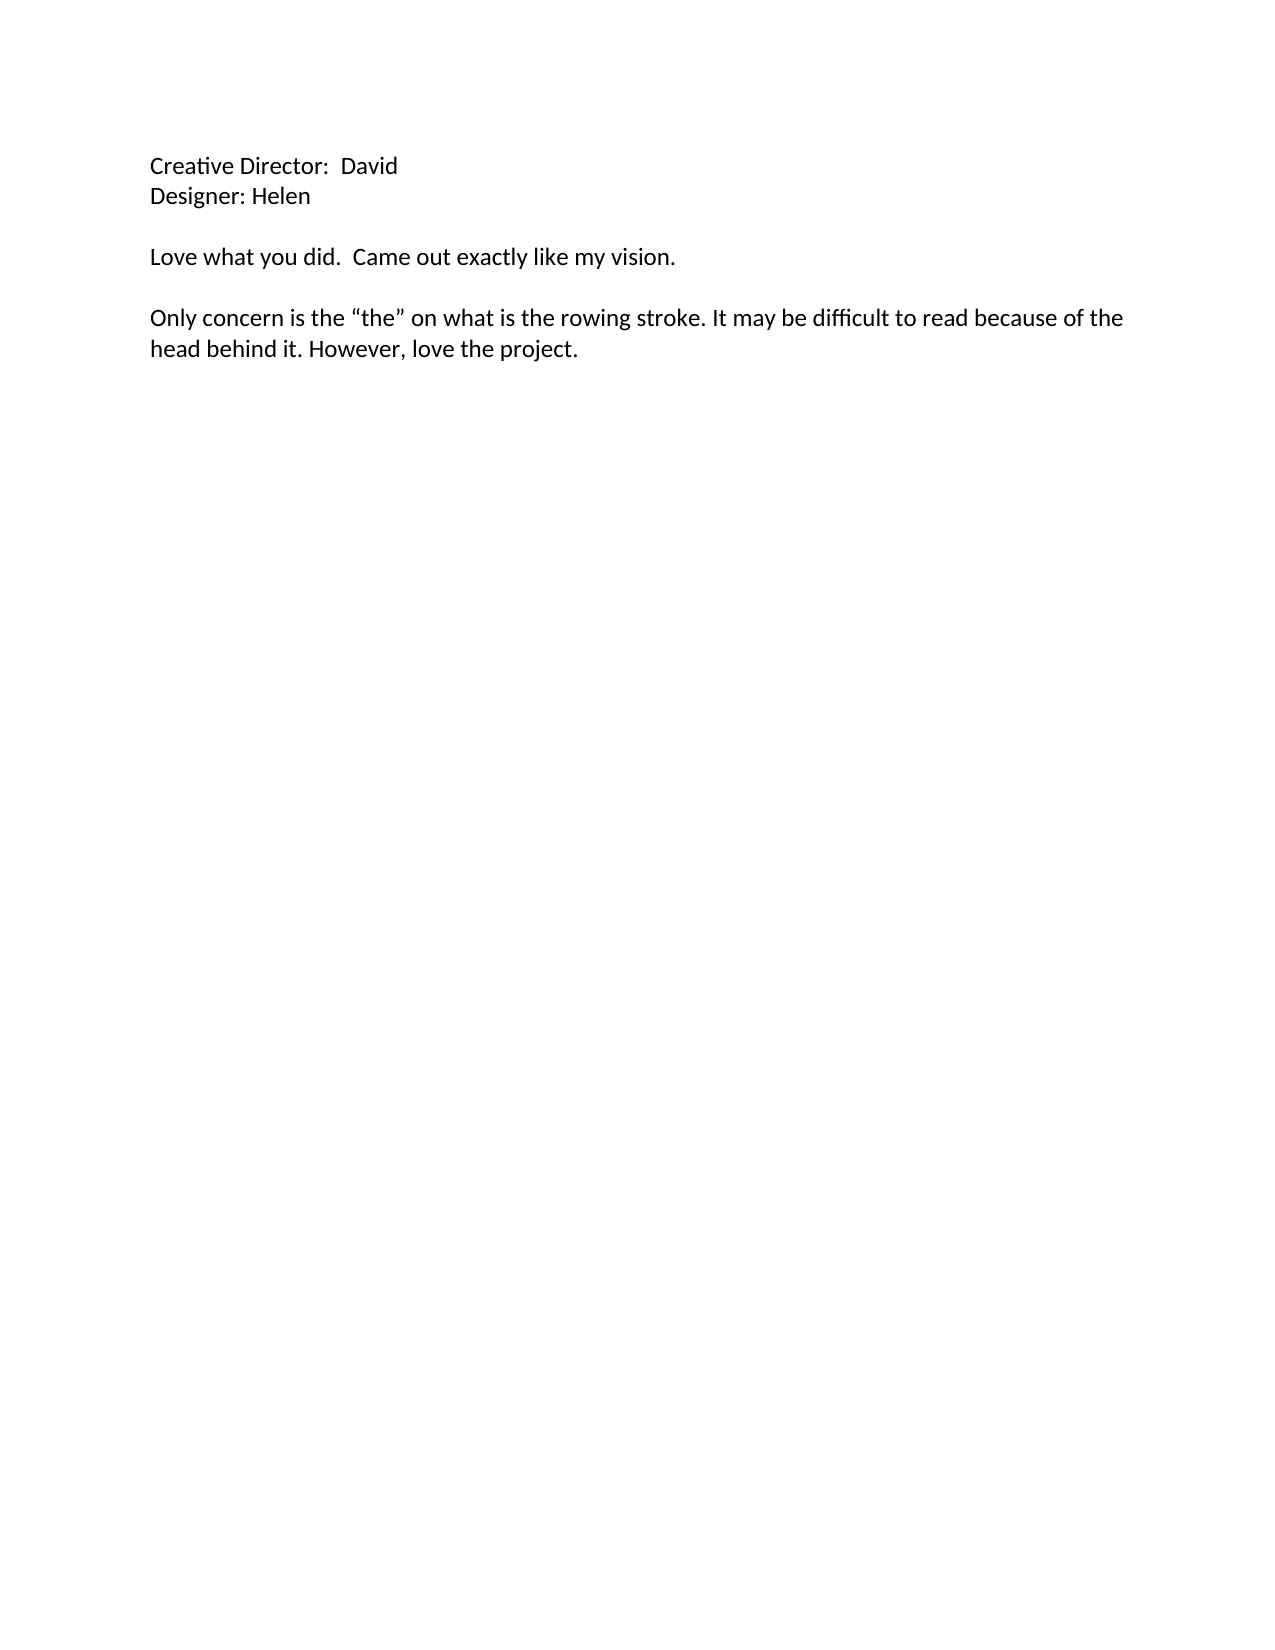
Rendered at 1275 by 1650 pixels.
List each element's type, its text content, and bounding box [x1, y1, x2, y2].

text Only concern is the “the” on what is the rowing stroke. It may be difficult to read because of the head behind it. However, love the project. [150, 303, 1125, 364]
text Creative Director: David [150, 150, 1125, 181]
text Designer: Helen [150, 181, 1125, 211]
text Love what you did. Came out exactly like my vision. [150, 242, 1125, 272]
